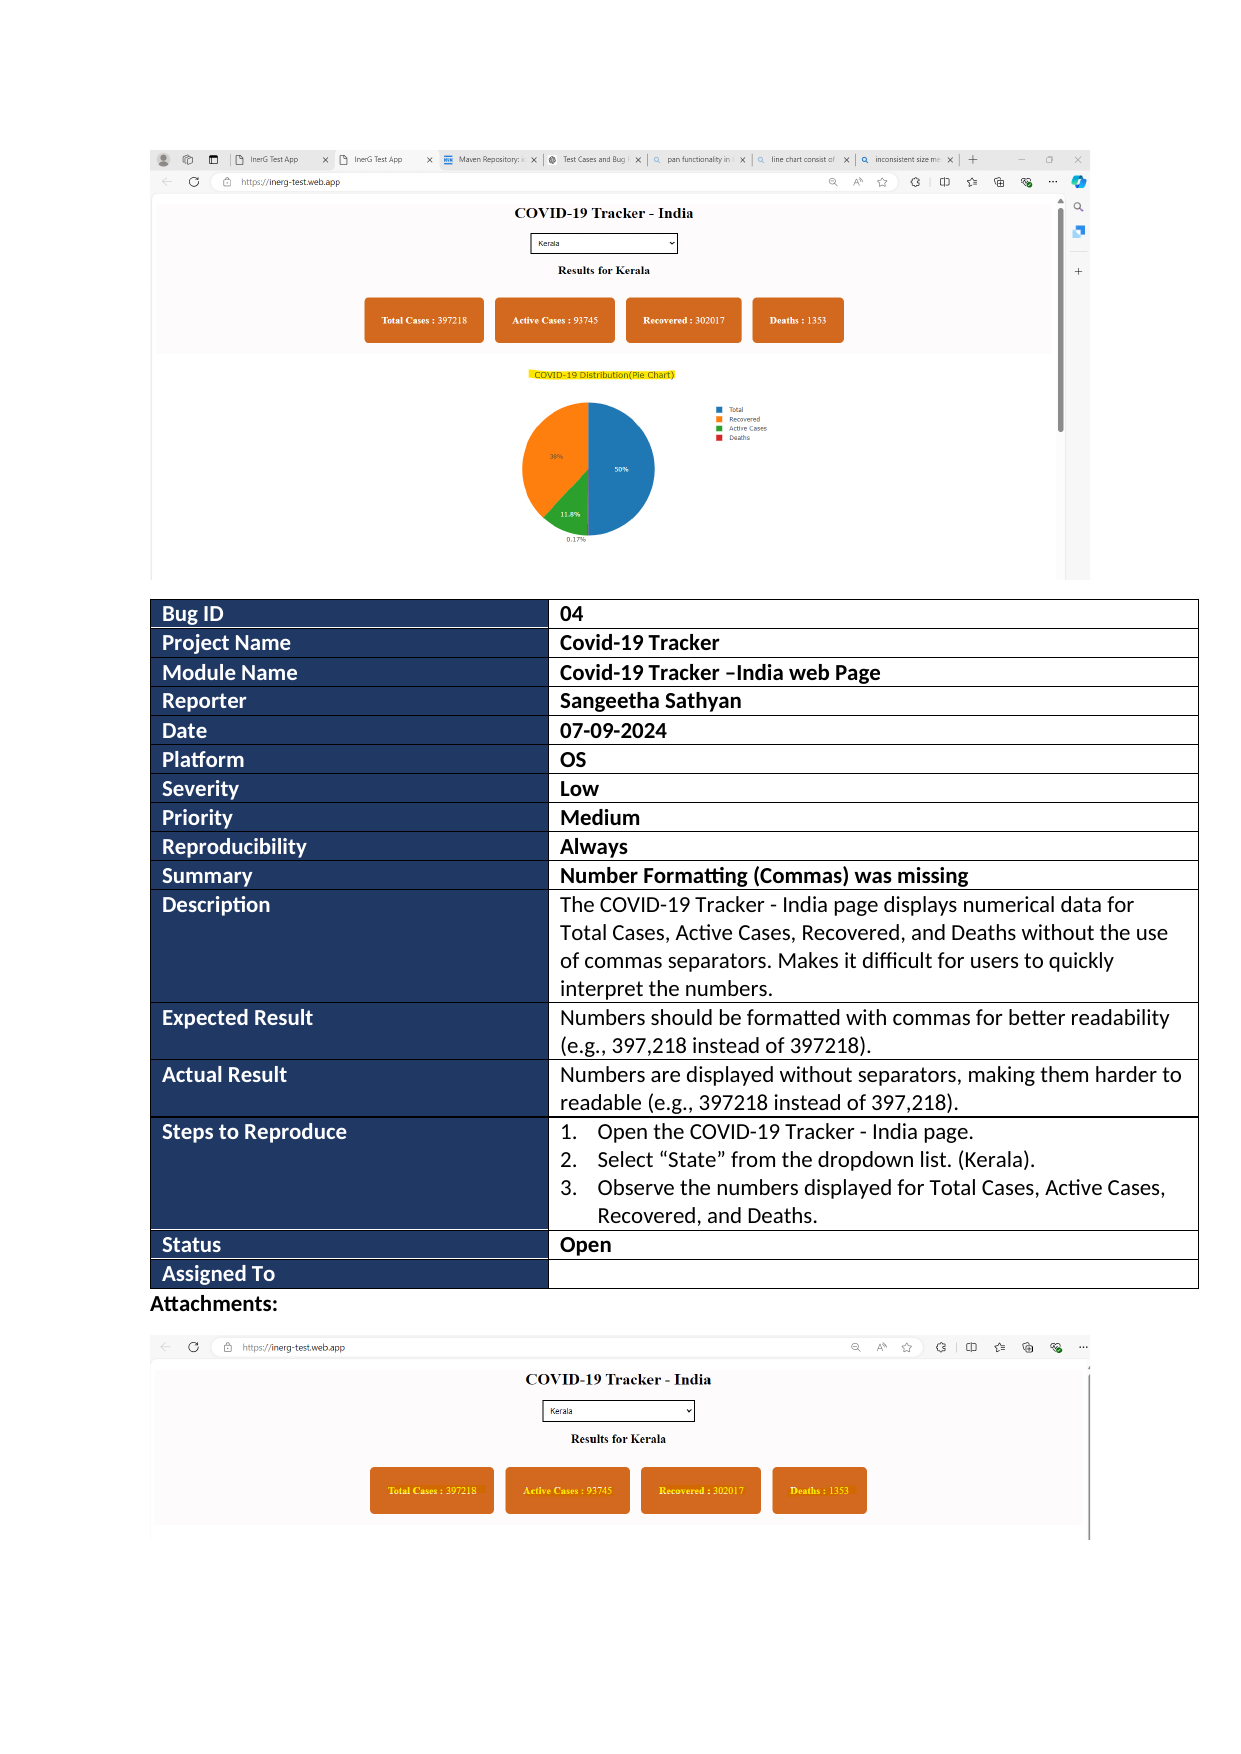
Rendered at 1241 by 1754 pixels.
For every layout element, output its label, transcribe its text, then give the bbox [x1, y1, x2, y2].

table_cell 07-09-2024 [549, 716, 1198, 744]
table_cell Number Formatting (Commas) was missing [549, 861, 1198, 889]
table_cell Open the COVID-19 Tracker - India page. Select “State” from the dropdown list. (Kerala). Observe the numbers displayed for Total Cases, Active Cases, Recovered, and Deaths. [549, 1118, 1198, 1229]
table_cell Date [151, 716, 548, 744]
table_cell Covid-19 Tracker [549, 629, 1198, 657]
table_cell Module Name [151, 658, 548, 686]
table_cell Covid-19 Tracker –India web Page [549, 658, 1198, 686]
picture [150, 150, 1091, 580]
table_cell Assigned To [151, 1260, 548, 1288]
table_cell Status [151, 1231, 548, 1258]
table_header Bug ID [151, 600, 548, 627]
table_cell Open [549, 1231, 1198, 1258]
table_cell The COVID-19 Tracker - India page displays numerical data for Total Cases, Active Cases, Recovered, and Deaths without the use of commas separators. Makes it difficult for users to quickly interpret the numbers. [549, 890, 1198, 1002]
text Attachments: [150, 1289, 1090, 1317]
table_cell Steps to Reproduce [151, 1118, 548, 1229]
table_cell Medium [549, 803, 1198, 831]
table_cell Reporter [151, 687, 548, 715]
table_cell Always [549, 832, 1198, 860]
table_cell Platform [151, 745, 548, 773]
table_cell Description [151, 890, 548, 1002]
table_cell OS [549, 745, 1198, 773]
table_cell Sangeetha Sathyan [549, 687, 1198, 715]
table_cell Reproducibility [151, 832, 548, 860]
table_cell Actual Result [151, 1060, 548, 1116]
picture [150, 1335, 1091, 1540]
table_cell [549, 1260, 1198, 1288]
table_cell Numbers are displayed without separators, making them harder to readable (e.g., 397218 instead of 397,218). [549, 1060, 1198, 1116]
table_cell Priority [151, 803, 548, 831]
table_cell Summary [151, 861, 548, 889]
table_cell Low [549, 774, 1198, 802]
table_cell Numbers should be formatted with commas for better readability (e.g., 397,218 instead of 397218). [549, 1003, 1198, 1059]
table_cell Expected Result [151, 1003, 548, 1059]
table_cell Project Name [151, 629, 548, 657]
table_cell Severity [151, 774, 548, 802]
table_header 04 [549, 600, 1198, 627]
